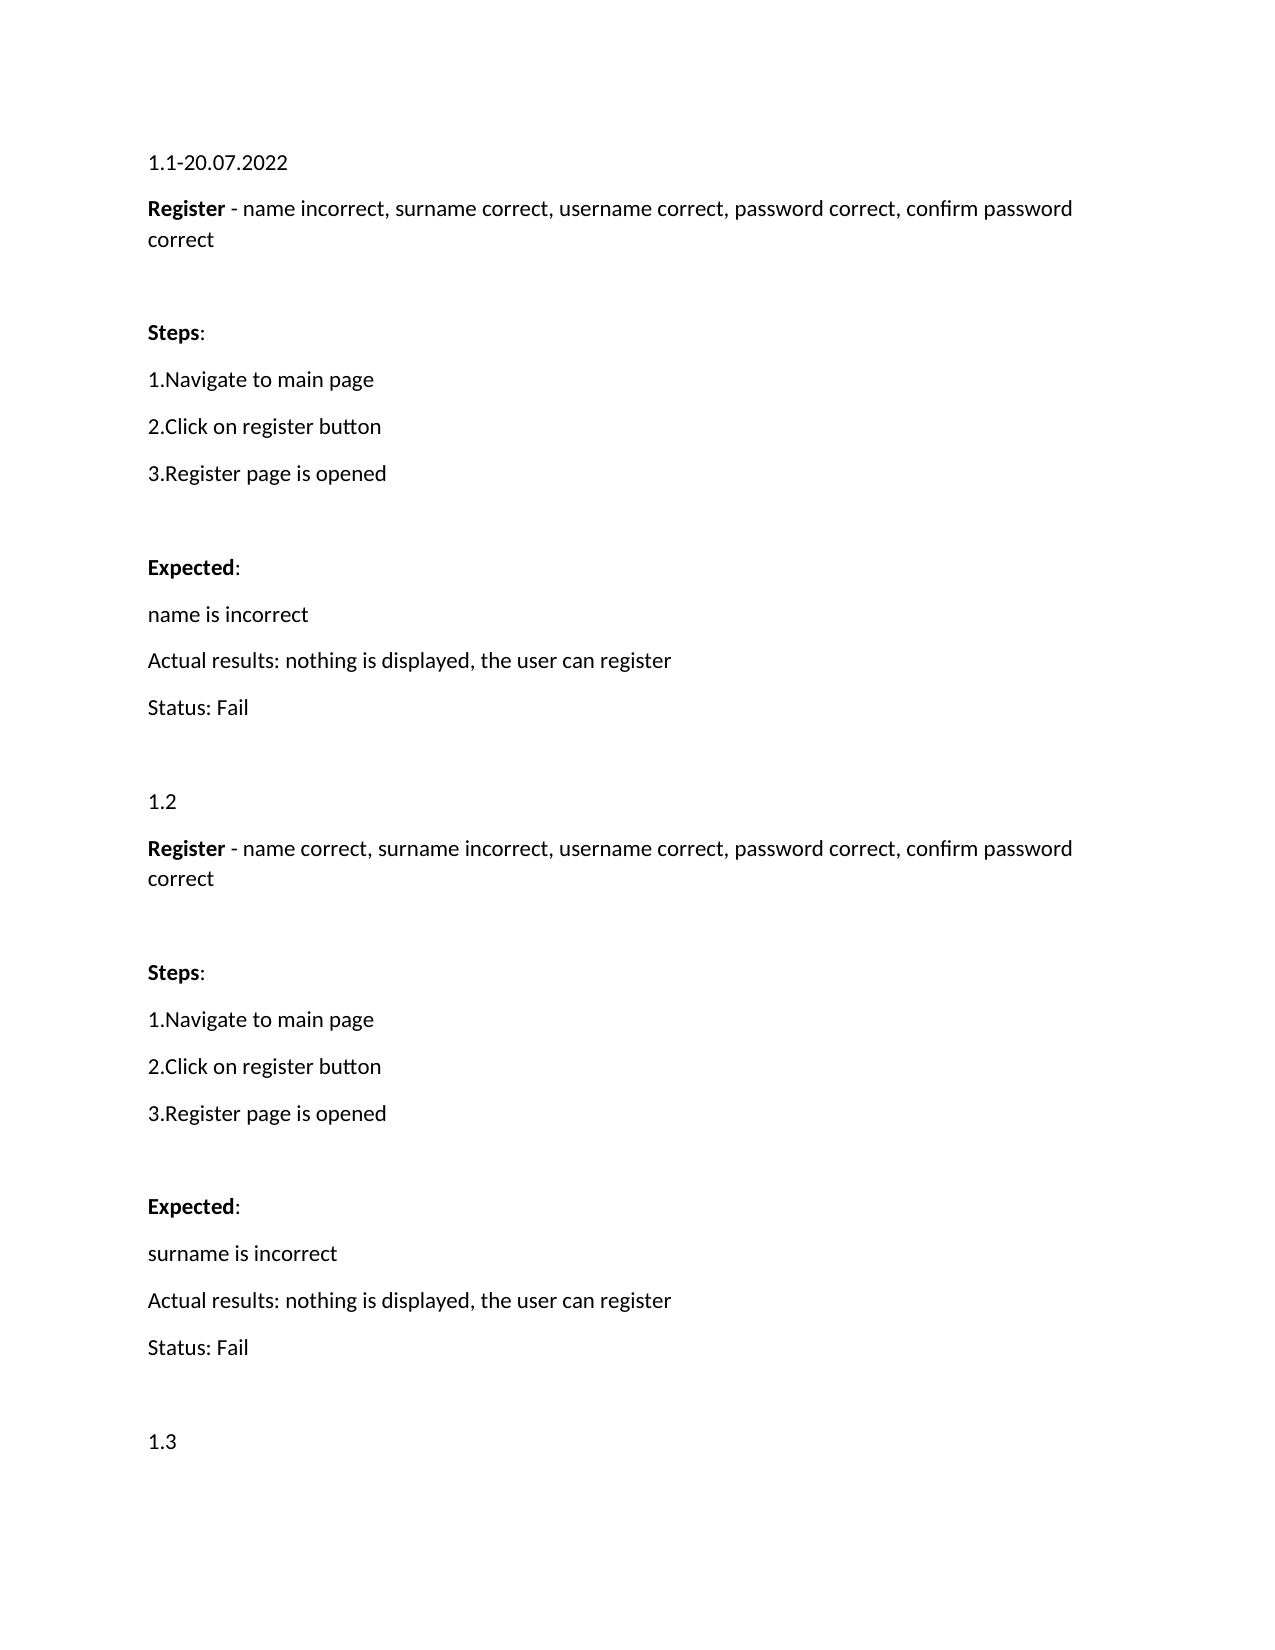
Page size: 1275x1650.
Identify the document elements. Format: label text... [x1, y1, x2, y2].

text Status: Fail [148, 693, 1127, 721]
text 2.Click on register button [148, 1052, 1127, 1080]
text 1.Navigate to main page [148, 1005, 1127, 1033]
text 3.Register page is opened [148, 459, 1127, 487]
text 1.3 [148, 1427, 1127, 1455]
text Steps: [148, 958, 1127, 986]
text name is incorrect [148, 600, 1127, 628]
text Steps: [148, 318, 1127, 346]
text Expected: [148, 1192, 1127, 1220]
text 1.Navigate to main page [148, 365, 1127, 393]
text Status: Fail [148, 1333, 1127, 1361]
text surname is incorrect [148, 1239, 1127, 1267]
text 3.Register page is opened [148, 1099, 1127, 1127]
text 1.2 [148, 787, 1127, 815]
text Register - name incorrect, surname correct, username correct, password correct, confirm password correct [148, 194, 1127, 253]
text 2.Click on register button [148, 412, 1127, 440]
text Actual results: nothing is displayed, the user can register [148, 647, 1127, 674]
text 1.1-20.07.2022 [148, 148, 1127, 176]
text Expected: [148, 553, 1127, 581]
text Register - name correct, surname incorrect, username correct, password correct, confirm password correct [148, 834, 1127, 892]
text Actual results: nothing is displayed, the user can register [148, 1286, 1127, 1314]
